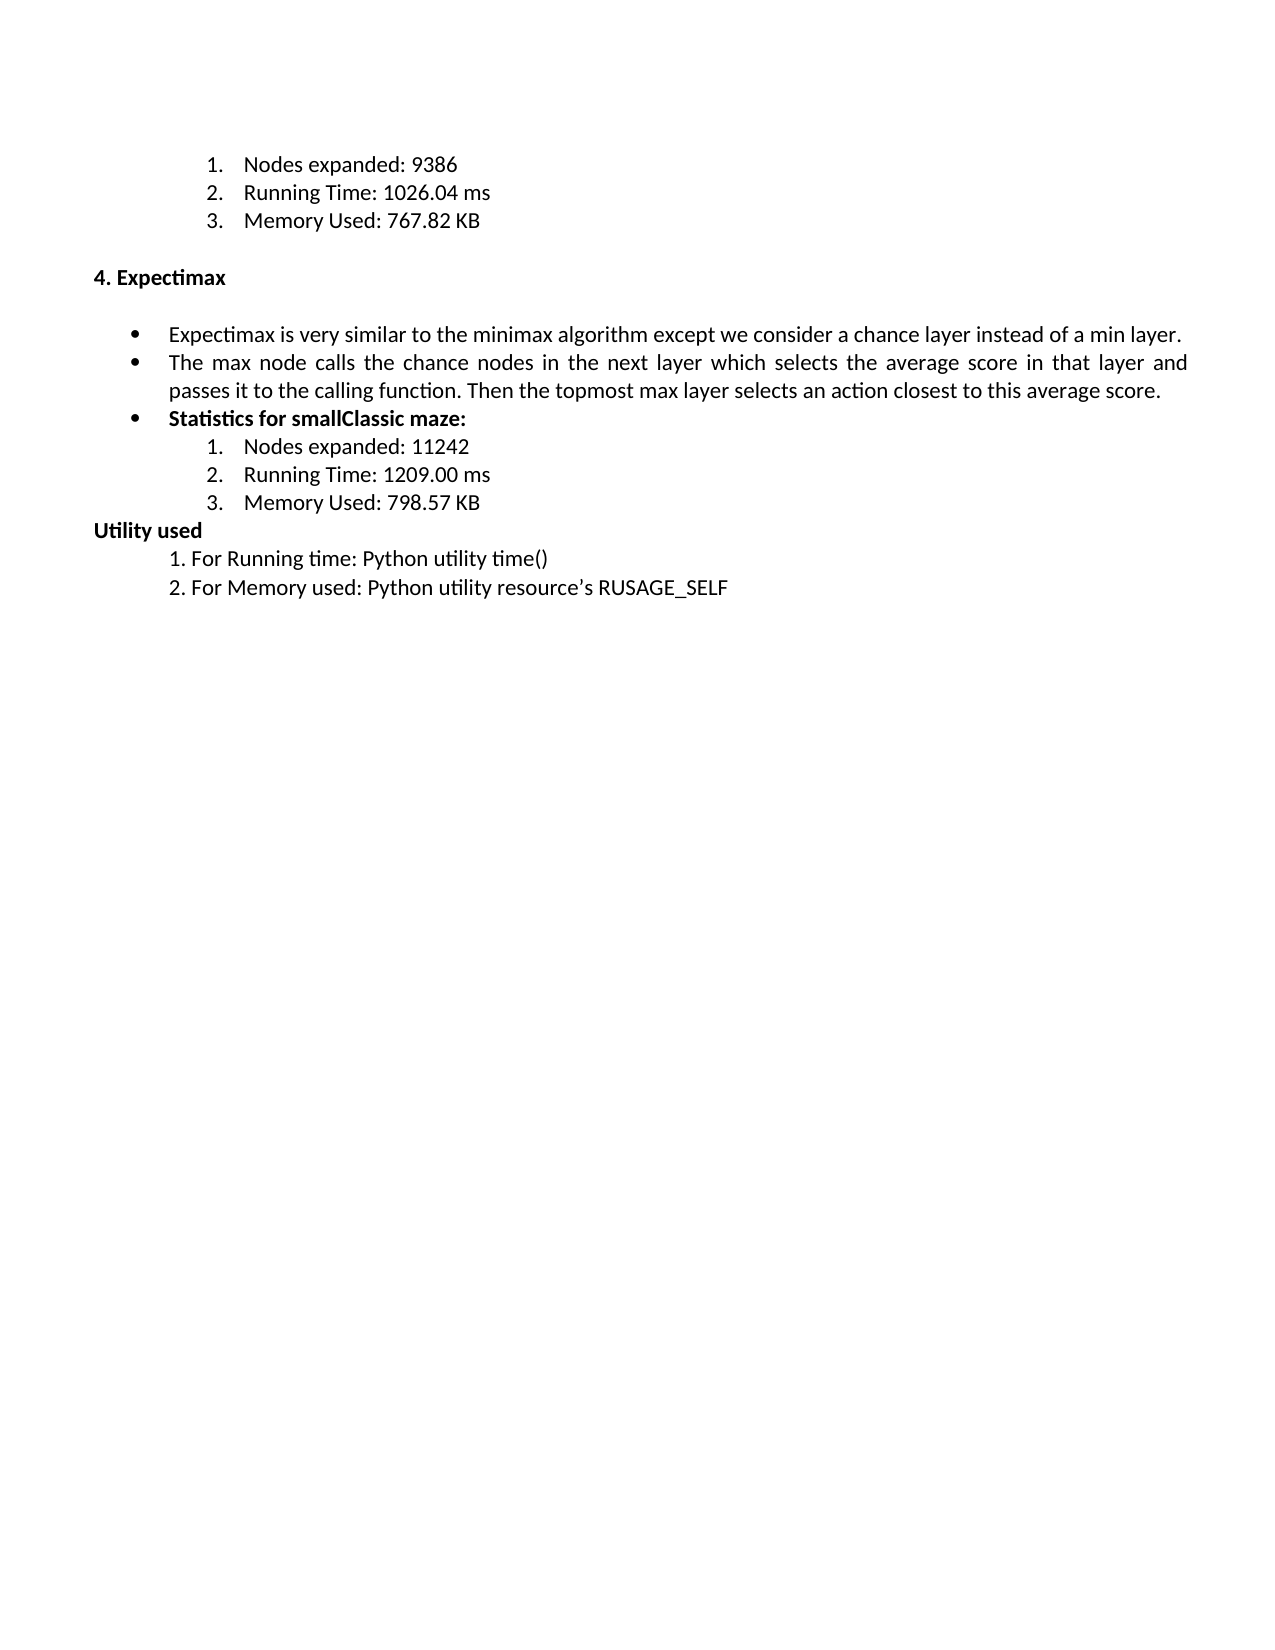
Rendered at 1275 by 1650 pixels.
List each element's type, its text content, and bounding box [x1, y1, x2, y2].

list 4. Expectimax [94, 263, 1191, 291]
list Memory Used: 767.82 KB [206, 206, 1191, 234]
list Running Time: 1026.04 ms [206, 178, 1191, 206]
list Statistics for smallClassic maze: [131, 404, 1191, 432]
list Expectimax is very similar to the minimax algorithm except we consider a chance layer instead of a min layer. [131, 320, 1191, 348]
list Memory Used: 798.57 KB [206, 488, 1191, 517]
list 1. For Running time: Python utility time() [169, 544, 1191, 573]
list The max node calls the chance nodes in the next layer which selects the average score in that layer and passes it to the calling function. Then the topmost max layer selects an action closest to this average score. [131, 348, 1191, 404]
list Nodes expanded: 11242 [206, 432, 1191, 461]
list Running Time: 1209.00 ms [206, 461, 1191, 488]
list Utility used [94, 517, 1191, 544]
list Nodes expanded: 9386 [206, 150, 1191, 178]
list 2. For Memory used: Python utility resource’s RUSAGE_SELF [169, 573, 1191, 601]
